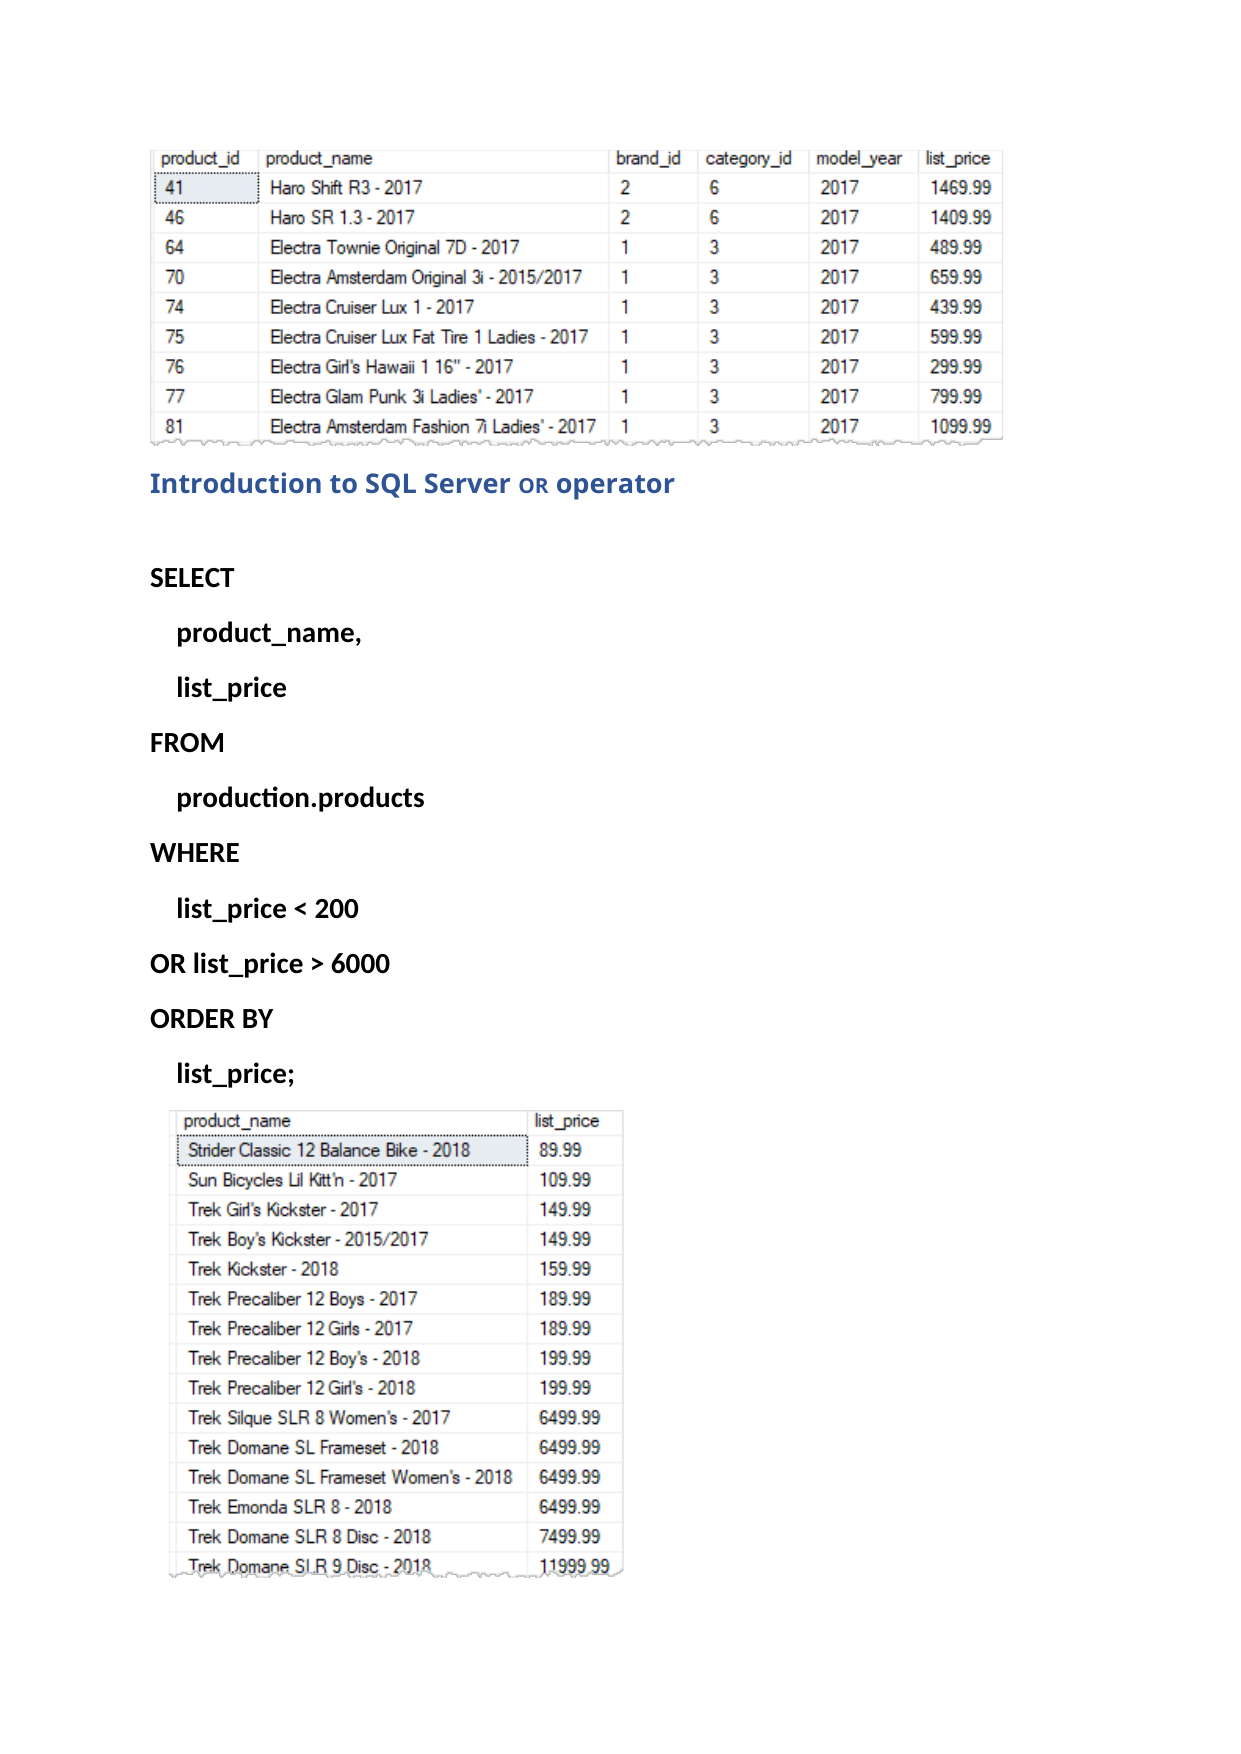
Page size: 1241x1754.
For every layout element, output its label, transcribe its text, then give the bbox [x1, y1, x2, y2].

text WHERE [150, 834, 1090, 870]
text OR list_price > 6000 [150, 945, 1090, 980]
text list_price [150, 669, 1090, 705]
text list_price; [150, 1055, 1090, 1091]
text list_price < 200 [150, 890, 1090, 925]
text FROM [150, 724, 1090, 760]
text ORDER BY [150, 1000, 1090, 1036]
text product_name, [150, 614, 1090, 650]
text production.products [150, 779, 1090, 815]
subtitle Introduction to SQL Server OR operator [150, 464, 1090, 501]
text SELECT [150, 559, 1090, 595]
picture [150, 150, 1004, 446]
